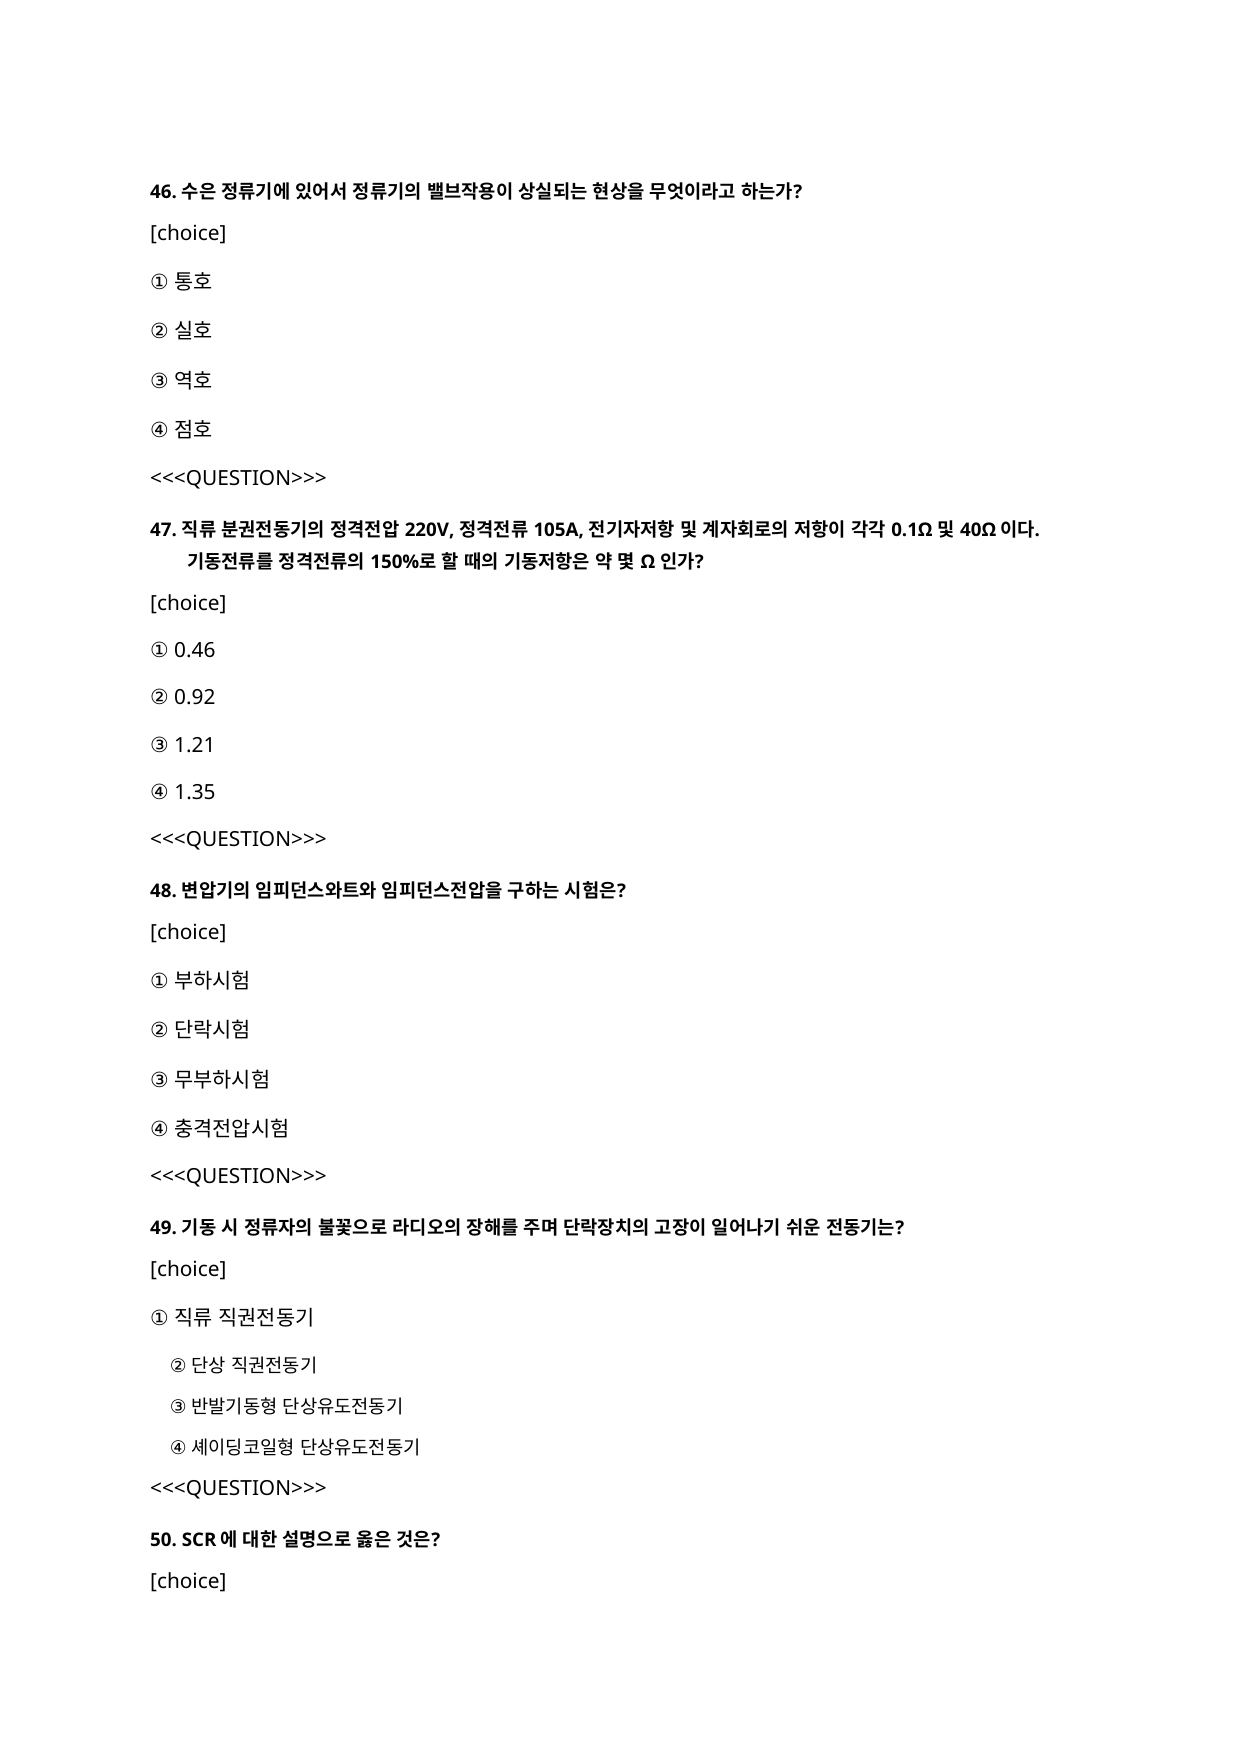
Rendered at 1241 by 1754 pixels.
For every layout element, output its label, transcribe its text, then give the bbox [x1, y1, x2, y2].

text 48. 변압기의 임피던스와트와 임피던스전압을 구하는 시험은? [150, 876, 1090, 903]
text [choice] [150, 218, 1090, 247]
text 46. 수은 정류기에 있어서 정류기의 밸브작용이 상실되는 현상을 무엇이라고 하는가? [150, 177, 1090, 204]
text ③ 1.21 [150, 730, 1090, 758]
text 50. SCR에 대한 설명으로 옳은 것은? [150, 1525, 1090, 1552]
text ④ 1.35 [150, 777, 1090, 806]
text <<<QUESTION>>> [150, 463, 1090, 491]
text [choice] [150, 588, 1090, 616]
text ④ 점호 [150, 413, 1090, 444]
text ② 실호 [150, 315, 1090, 345]
text <<<QUESTION>>> [150, 1473, 1090, 1502]
text <<<QUESTION>>> [150, 1162, 1090, 1190]
text ① 통호 [150, 265, 1090, 296]
text ① 0.46 [150, 635, 1090, 664]
text [choice] [150, 1254, 1090, 1282]
text ① 부하시험 [150, 964, 1090, 994]
text ② 단상 직권전동기 [150, 1351, 1090, 1378]
text ① 직류 직권전동기 [150, 1301, 1090, 1332]
text ② 0.92 [150, 682, 1090, 711]
text [choice] [150, 1566, 1090, 1594]
text ② 단락시험 [150, 1013, 1090, 1044]
text ③ 반발기동형 단상유도전동기 [150, 1392, 1090, 1419]
text <<<QUESTION>>> [150, 824, 1090, 853]
text 49. 기동 시 정류자의 불꽃으로 라디오의 장해를 주며 단락장치의 고장이 일어나기 쉬운 전동기는? [150, 1213, 1090, 1240]
text ④ 셰이딩코일형 단상유도전동기 [150, 1432, 1090, 1460]
text [choice] [150, 917, 1090, 945]
text ④ 충격전압시험 [150, 1112, 1090, 1142]
text 47. 직류 분권전동기의 정격전압 220V, 정격전류 105A, 전기자저항 및 계자회로의 저항이 각각 0.1Ω 및 40Ω이다. 기동전류를 정격전류의 150%로 할 때의 기동저항은 약 몇 Ω 인가? [150, 514, 1090, 574]
text ③ 역호 [150, 364, 1090, 394]
text ③ 무부하시험 [150, 1063, 1090, 1093]
